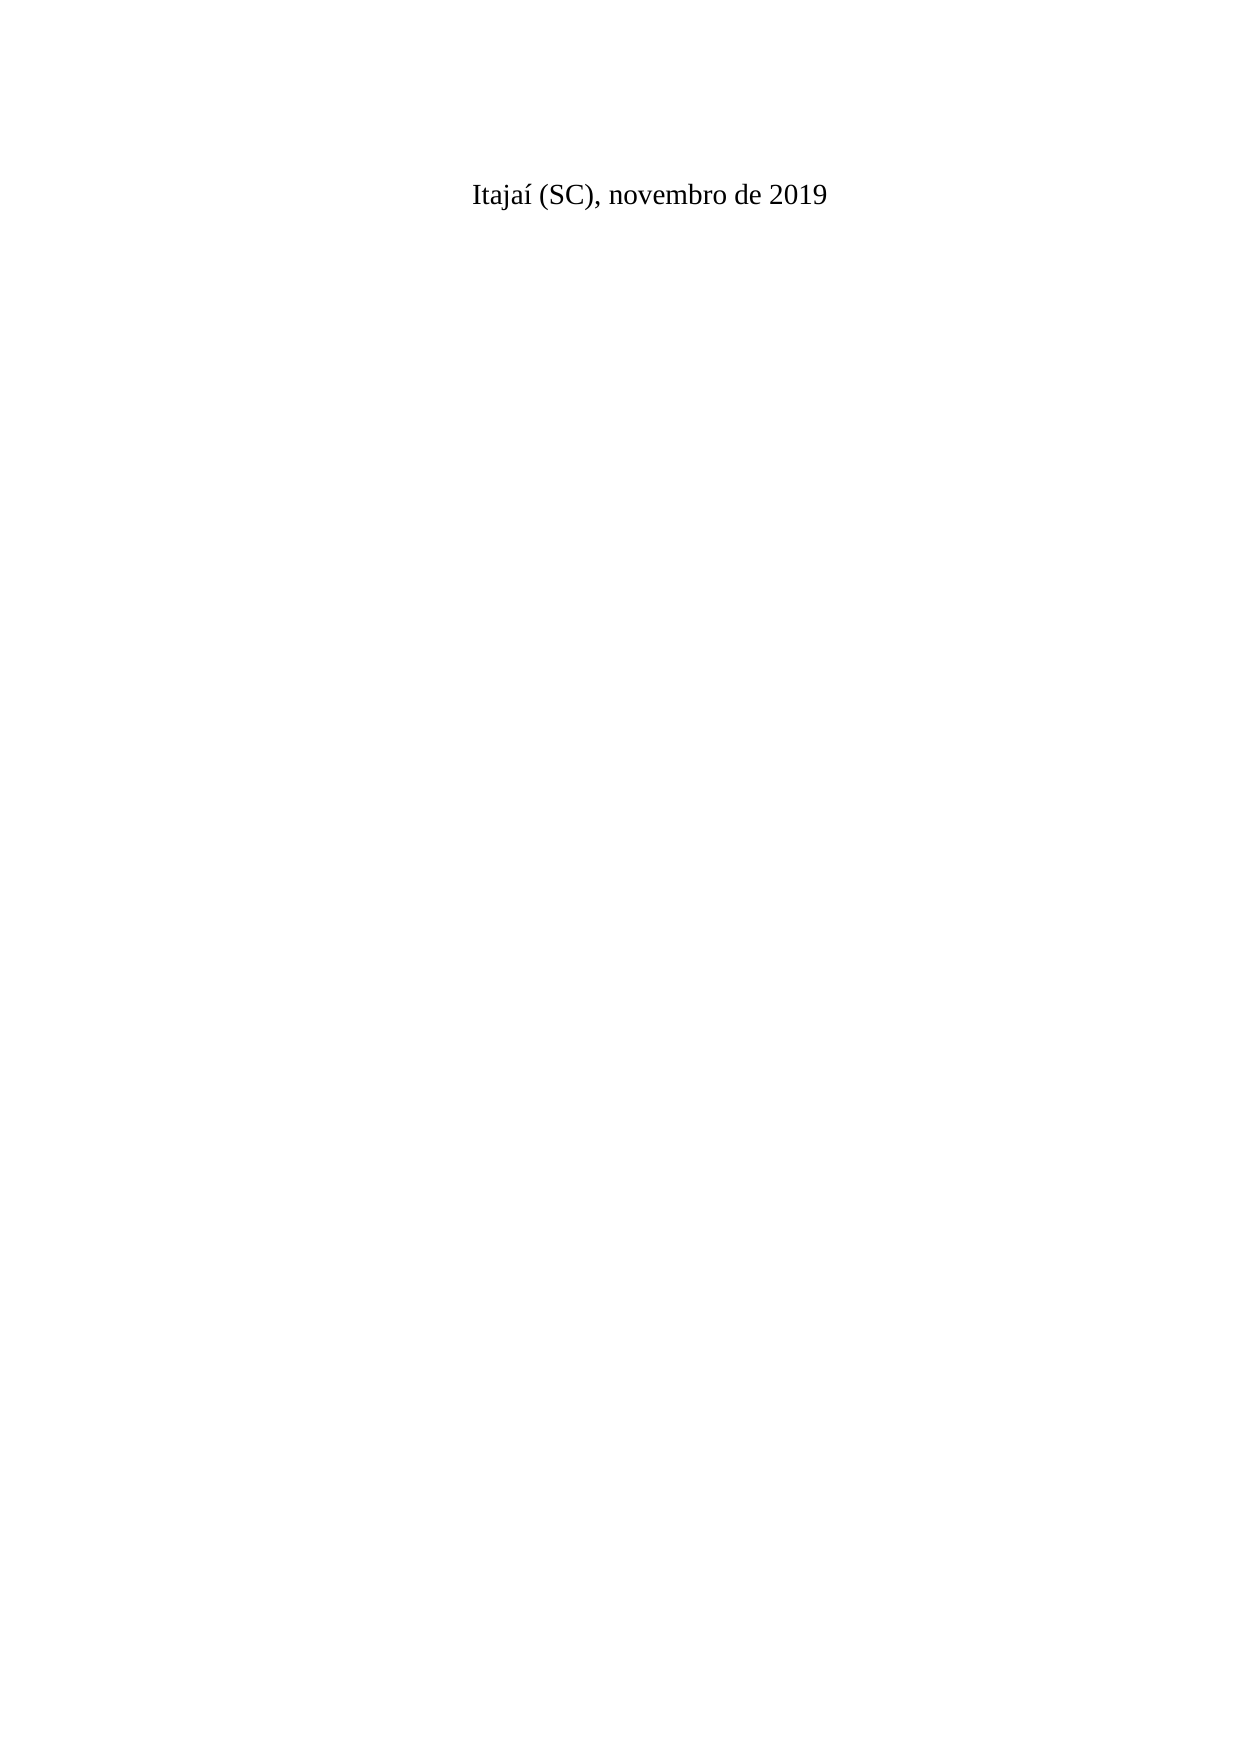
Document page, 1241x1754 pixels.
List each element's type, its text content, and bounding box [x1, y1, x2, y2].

text Itajaí (SC), novembro de 2019 [177, 177, 1122, 211]
